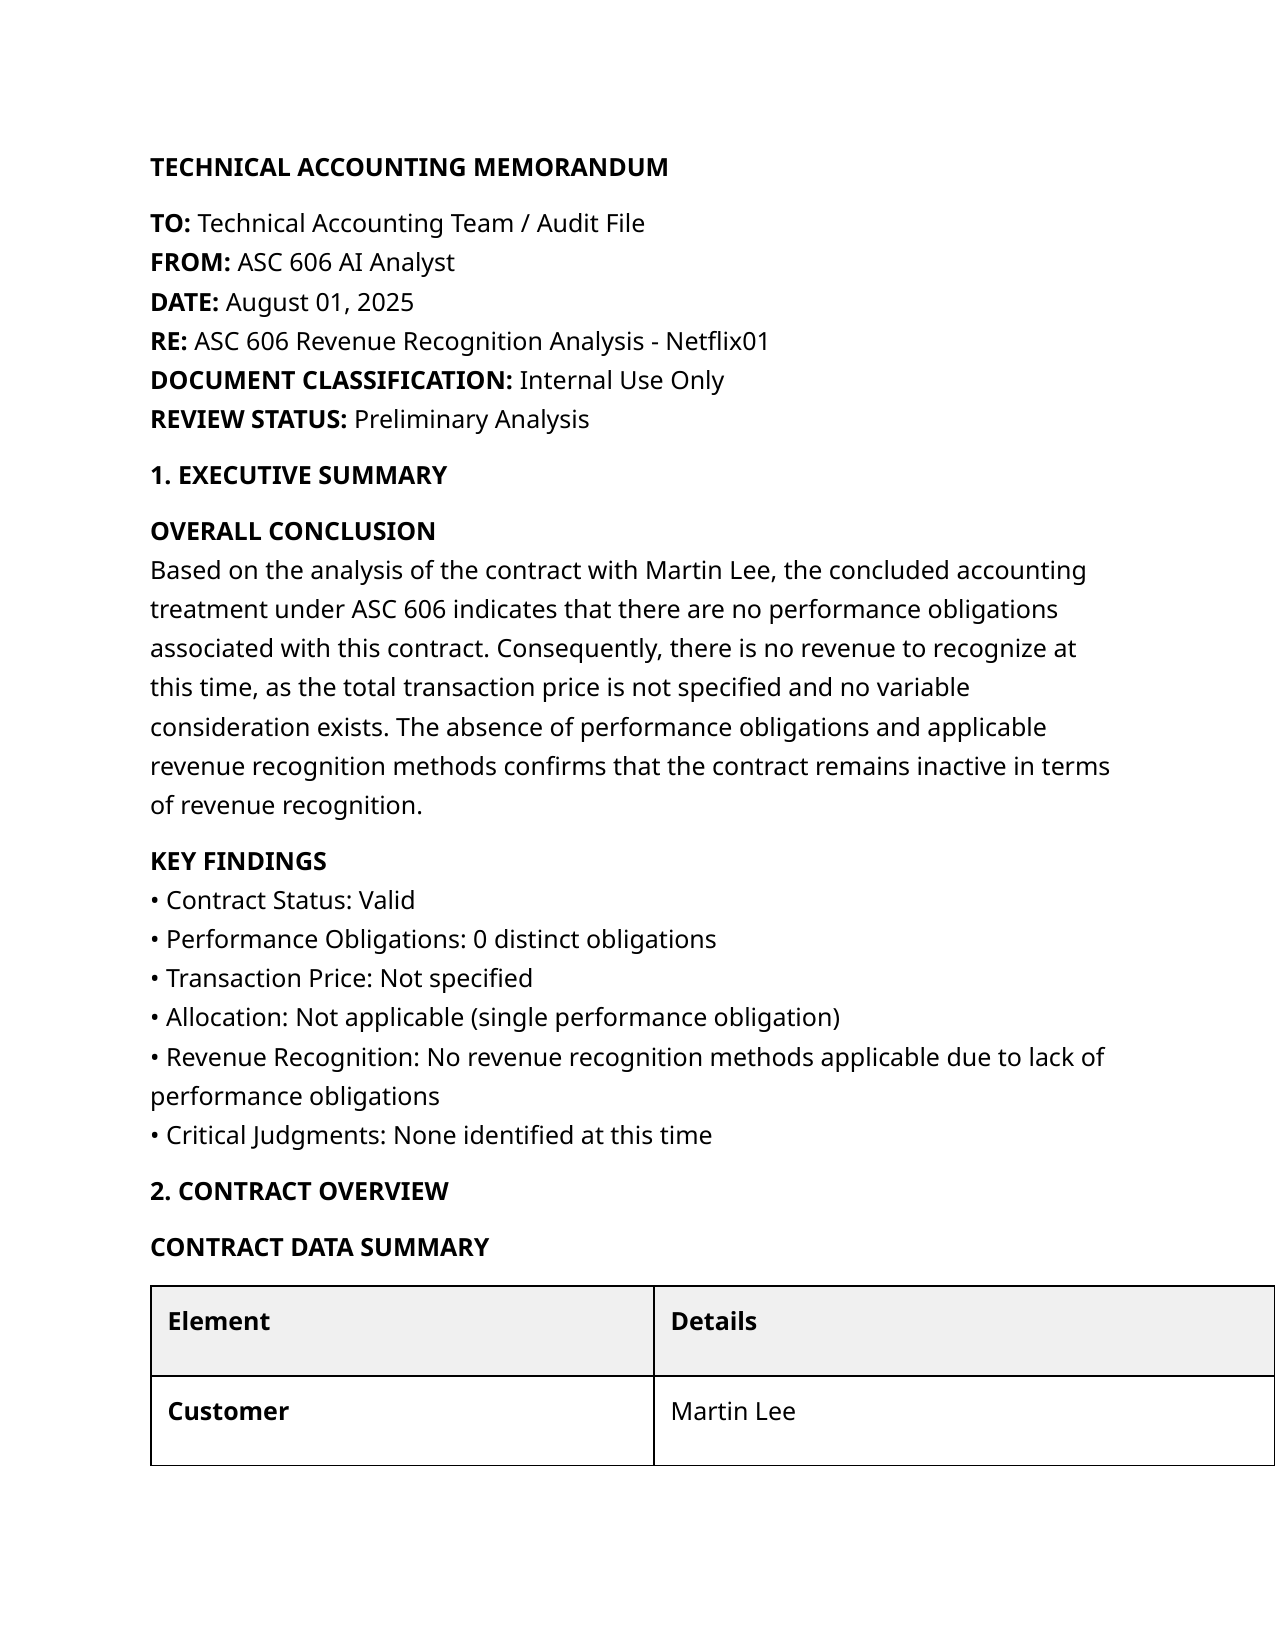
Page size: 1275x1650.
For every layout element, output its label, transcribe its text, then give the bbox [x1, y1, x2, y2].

text OVERALL CONCLUSION Based on the analysis of the contract with Martin Lee, the concluded accounting treatment under ASC 606 indicates that there are no performance obligations associated with this contract. Consequently, there is no revenue to recognize at this time, as the total transaction price is not specified and no variable consideration exists. The absence of performance obligations and applicable revenue recognition methods confirms that the contract remains inactive in terms of revenue recognition. [150, 513, 1125, 822]
table_cell Customer [152, 1377, 653, 1465]
table_header Details [655, 1287, 1274, 1375]
text TECHNICAL ACCOUNTING MEMORANDUM [150, 150, 1125, 184]
text TO: Technical Accounting Team / Audit File FROM: ASC 606 AI Analyst DATE: August 01, 2025 RE: ASC 606 Revenue Recognition Analysis - Netflix01 DOCUMENT CLASSIFICATION: Internal Use Only REVIEW STATUS: Preliminary Analysis [150, 206, 1125, 436]
text CONTRACT DATA SUMMARY [150, 1229, 1125, 1263]
text 2. CONTRACT OVERVIEW [150, 1173, 1125, 1207]
text 1. EXECUTIVE SUMMARY [150, 457, 1125, 492]
table_header Element [152, 1287, 653, 1375]
text KEY FINDINGS • Contract Status: Valid • Performance Obligations: 0 distinct obligations • Transaction Price: Not specified • Allocation: Not applicable (single performance obligation) • Revenue Recognition: No revenue recognition methods applicable due to lack of performance obligations • Critical Judgments: None identified at this time [150, 843, 1125, 1152]
table_cell Martin Lee [655, 1377, 1274, 1465]
